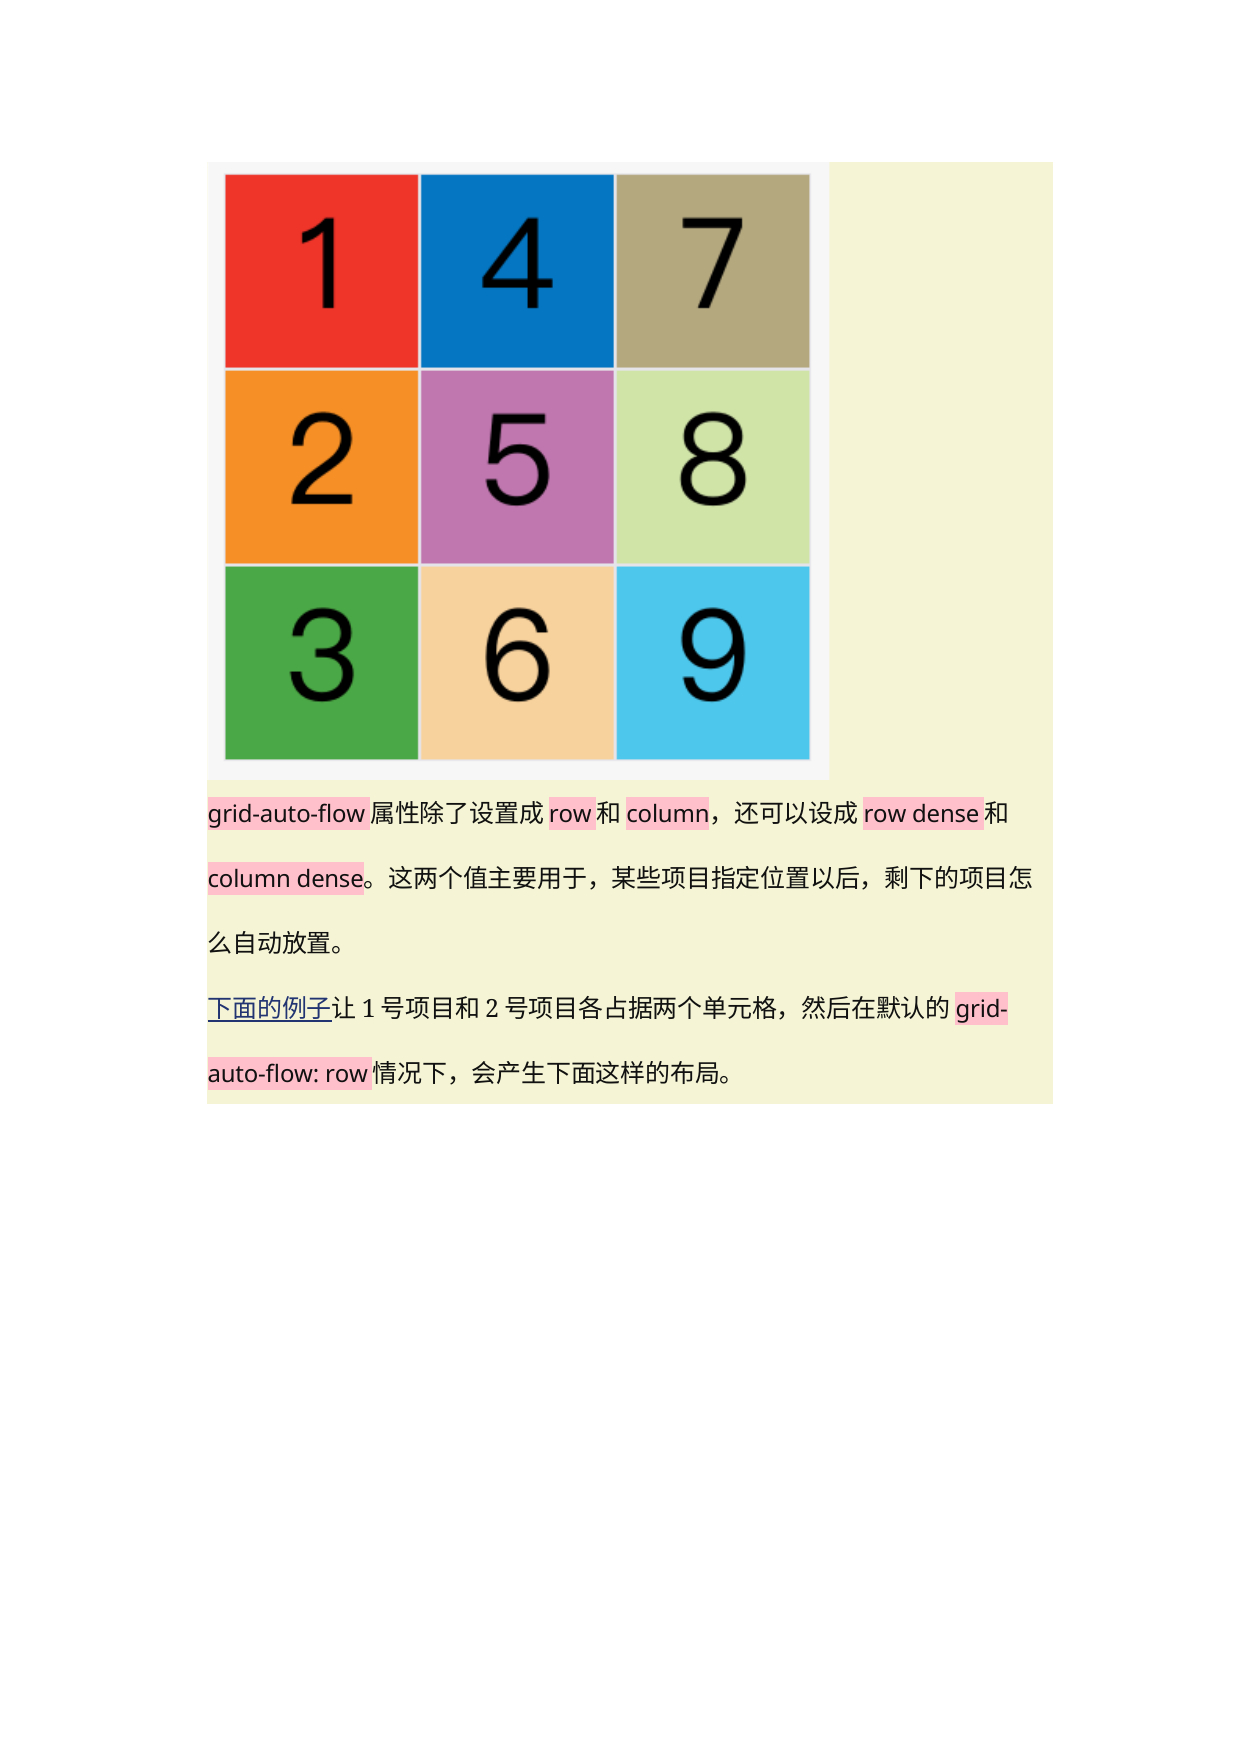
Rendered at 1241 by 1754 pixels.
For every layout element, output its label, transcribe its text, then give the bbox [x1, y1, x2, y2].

text grid-auto-flow属性除了设置成row和column，还可以设成row dense和column dense。这两个值主要用于，某些项目指定位置以后，剩下的项目怎么自动放置。 [207, 779, 1053, 974]
text 下面的例子让1号项目和2号项目各占据两个单元格，然后在默认的grid-auto-flow: row情况下，会产生下面这样的布局。 [207, 974, 1053, 1104]
picture [207, 162, 830, 780]
